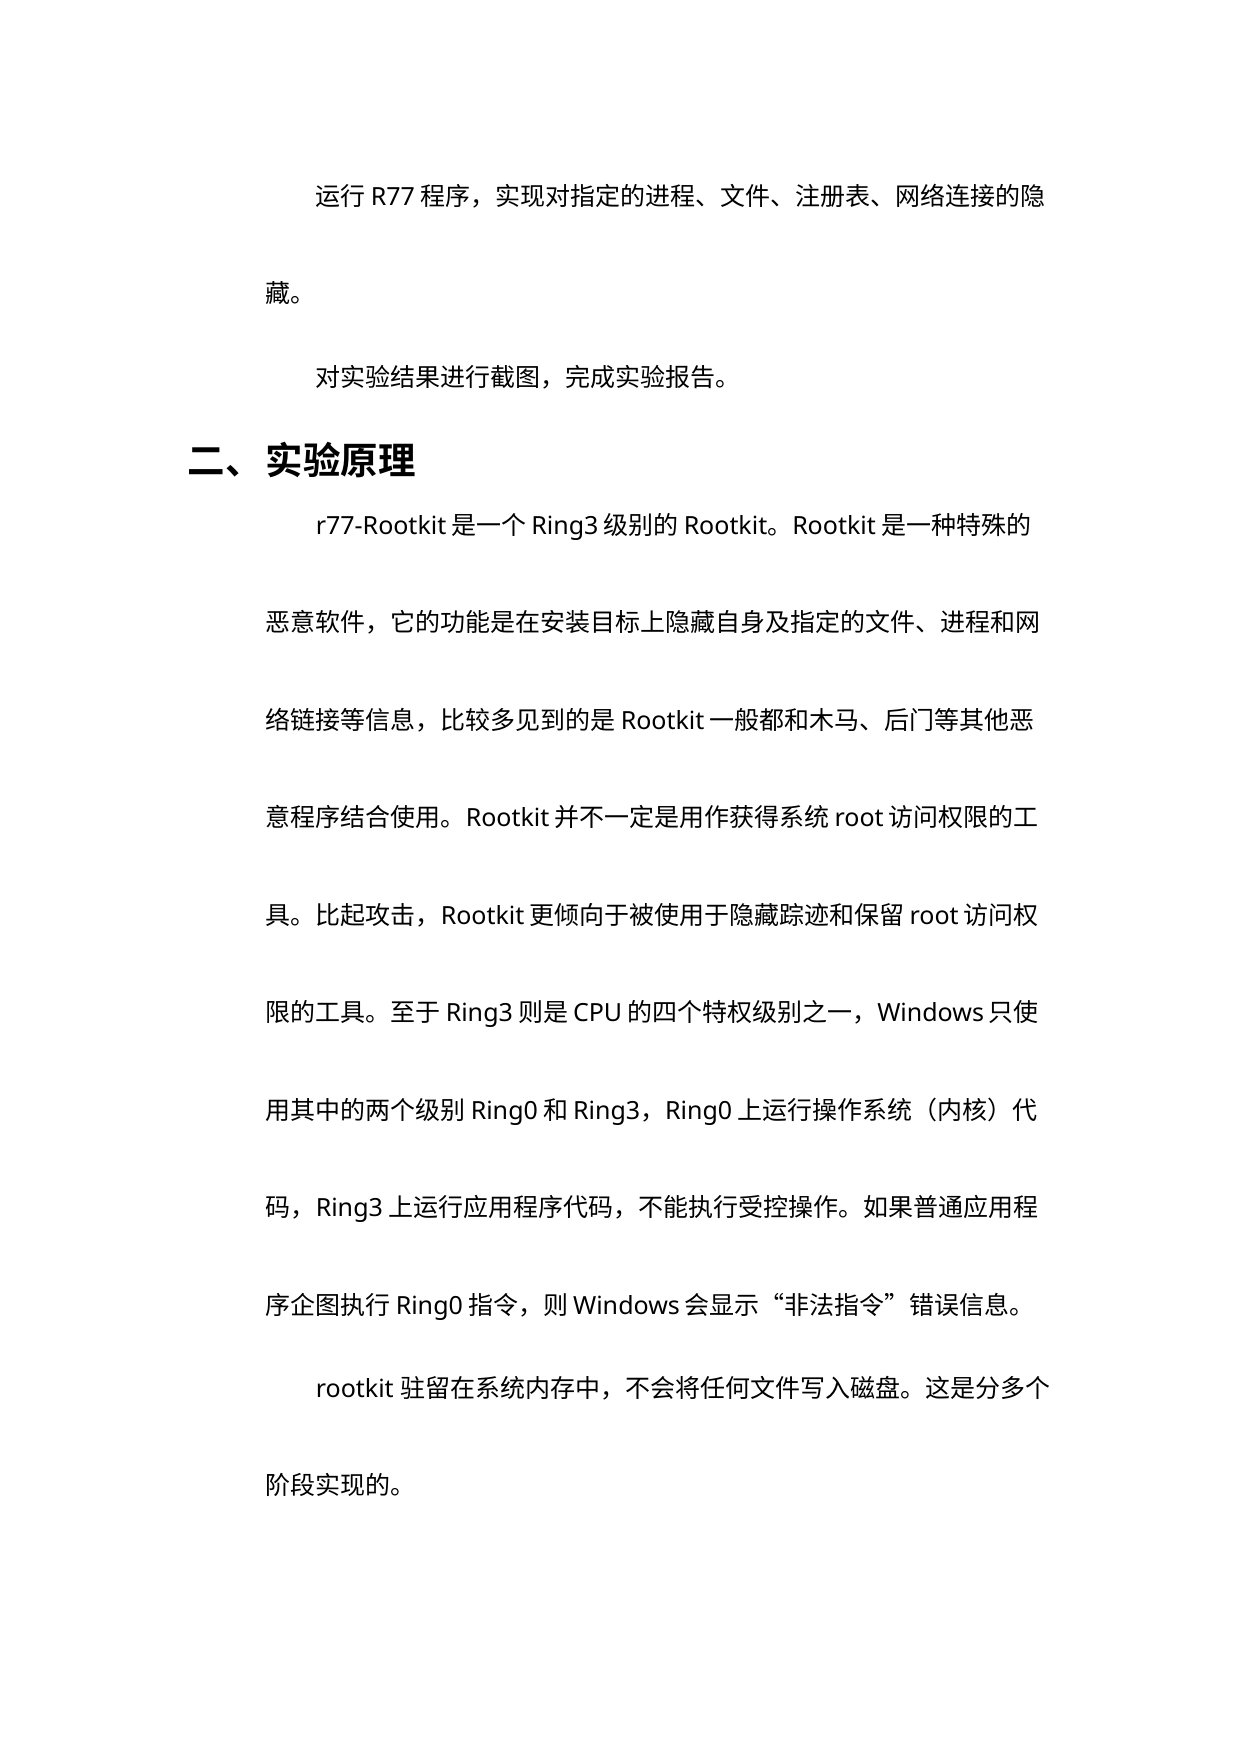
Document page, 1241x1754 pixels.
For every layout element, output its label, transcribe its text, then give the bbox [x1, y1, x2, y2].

list rootkit 驻留在系统内存中，不会将任何文件写入磁盘。这是分多个阶段实现的。 [266, 1354, 1053, 1516]
list r77-Rootkit是一个Ring3级别的Rootkit。Rootkit是一种特殊的恶意软件，它的功能是在安装目标上隐藏自身及指定的文件、进程和网络链接等信息，比较多见到的是Rootkit一般都和木马、后门等其他恶意程序结合使用。Rootkit并不一定是用作获得系统root访问权限的工具。比起攻击，Rootkit更倾向于被使用于隐藏踪迹和保留root访问权限的工具。至于Ring3则是CPU的四个特权级别之一，Windows只使用其中的两个级别Ring0和Ring3，Ring0上运行操作系统（内核）代码，Ring3上运行应用程序代码，不能执行受控操作。如果普通应用程序企图执行Ring0指令，则Windows会显示“非法指令”错误信息。 [266, 491, 1053, 1336]
list 对实验结果进行截图，完成实验报告。 [266, 343, 1053, 408]
list 运行R77程序，实现对指定的进程、文件、注册表、网络连接的隐藏。 [266, 162, 1053, 324]
list 实验原理 [187, 426, 1053, 491]
